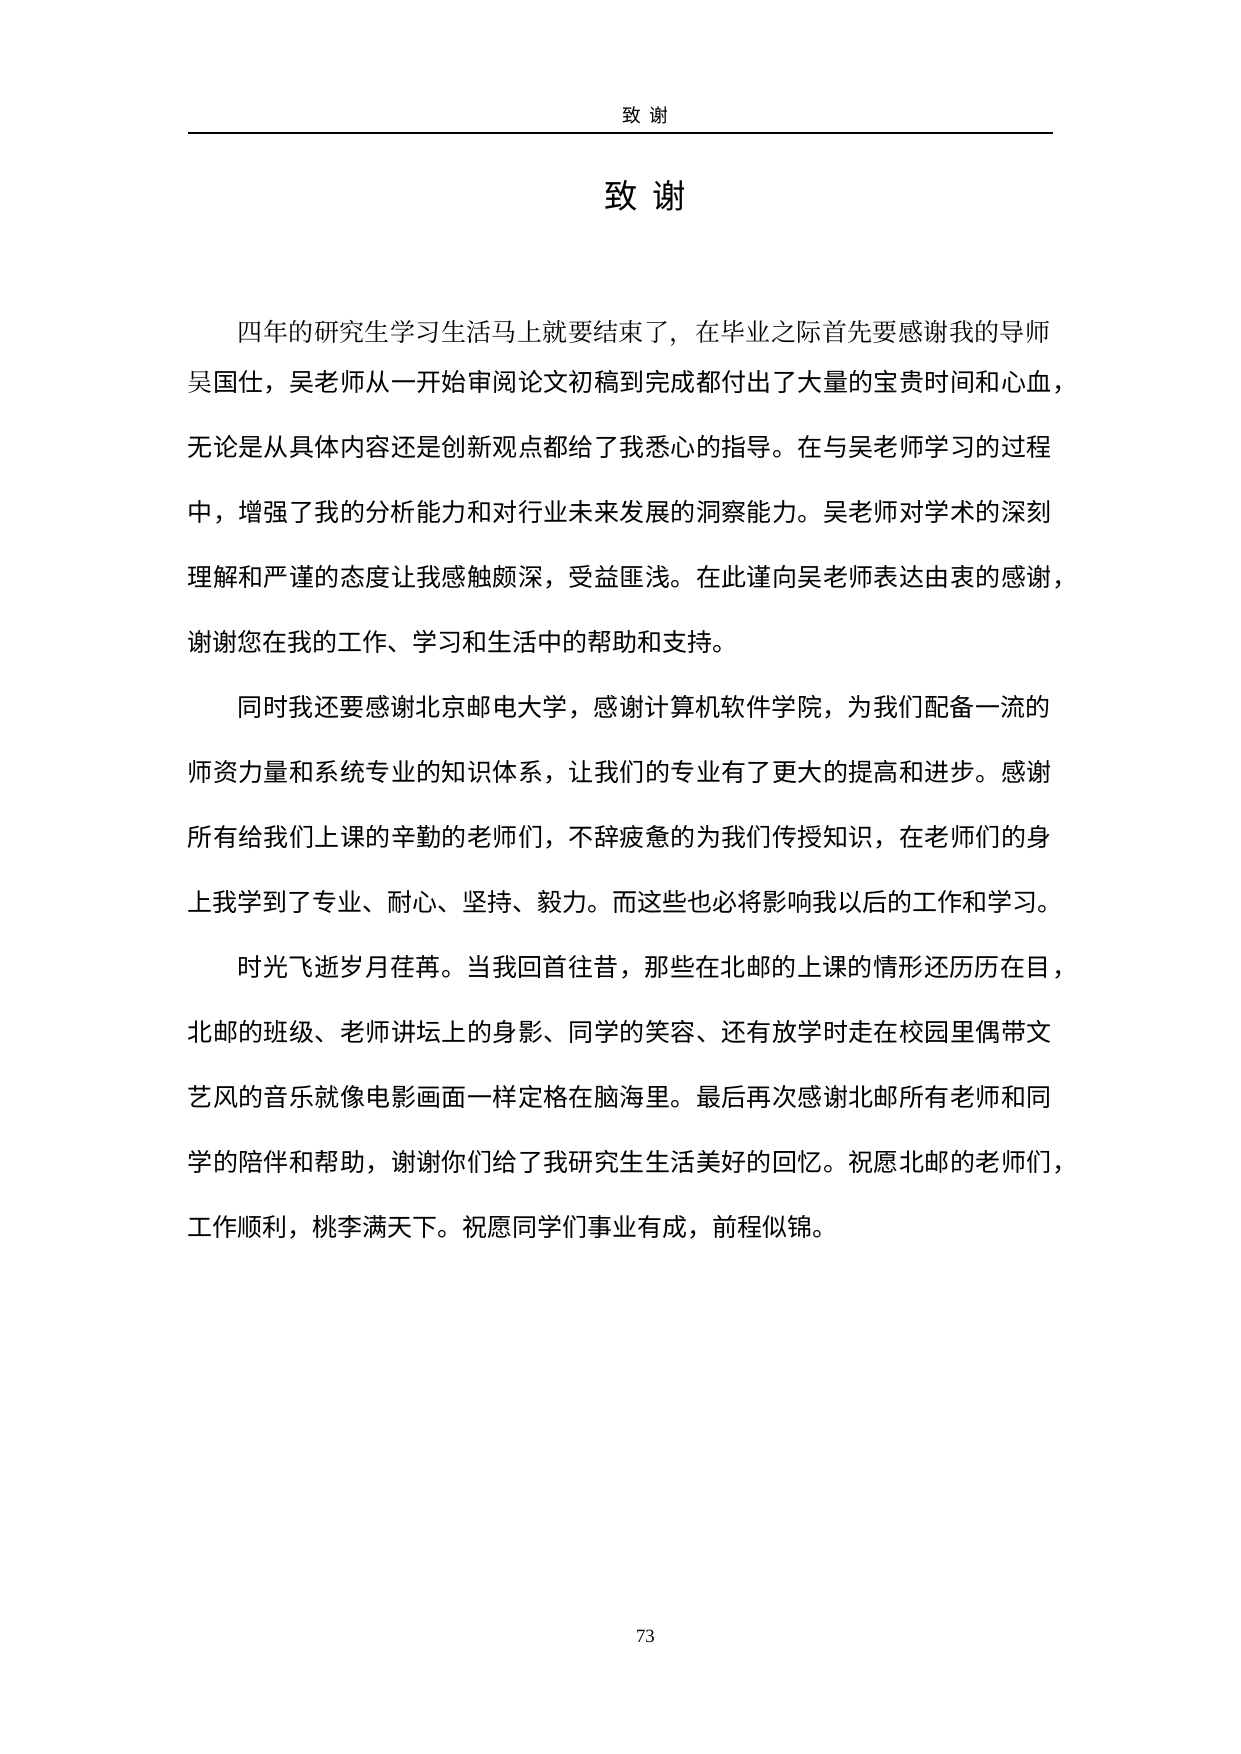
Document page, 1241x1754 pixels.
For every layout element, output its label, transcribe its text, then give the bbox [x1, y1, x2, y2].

text 致 谢 [187, 162, 1053, 227]
text 四年的研究生学习生活马上就要结束了，在毕业之际首先要感谢我的导师吴国仕，吴老师从一开始审阅论文初稿到完成都付出了大量的宝贵时间和心血，无论是从具体内容还是创新观点都给了我悉心的指导。在与吴老师学习的过程中，增强了我的分析能力和对行业未来发展的洞察能力。吴老师对学术的深刻理解和严谨的态度让我感触颇深，受益匪浅。在此谨向吴老师表达由衷的感谢，谢谢您在我的工作、学习和生活中的帮助和支持。 [187, 316, 1053, 673]
text 时光飞逝岁月荏苒。当我回首往昔，那些在北邮的上课的情形还历历在目，北邮的班级、老师讲坛上的身影、同学的笑容、还有放学时走在校园里偶带文艺风的音乐就像电影画面一样定格在脑海里。最后再次感谢北邮所有老师和同学的陪伴和帮助，谢谢你们给了我研究生生活美好的回忆。祝愿北邮的老师们，工作顺利，桃李满天下。祝愿同学们事业有成，前程似锦。 [187, 933, 1053, 1258]
text 同时我还要感谢北京邮电大学，感谢计算机软件学院，为我们配备一流的师资力量和系统专业的知识体系，让我们的专业有了更大的提高和进步。感谢所有给我们上课的辛勤的老师们，不辞疲惫的为我们传授知识，在老师们的身上我学到了专业、耐心、坚持、毅力。而这些也必将影响我以后的工作和学习。 [187, 673, 1053, 933]
